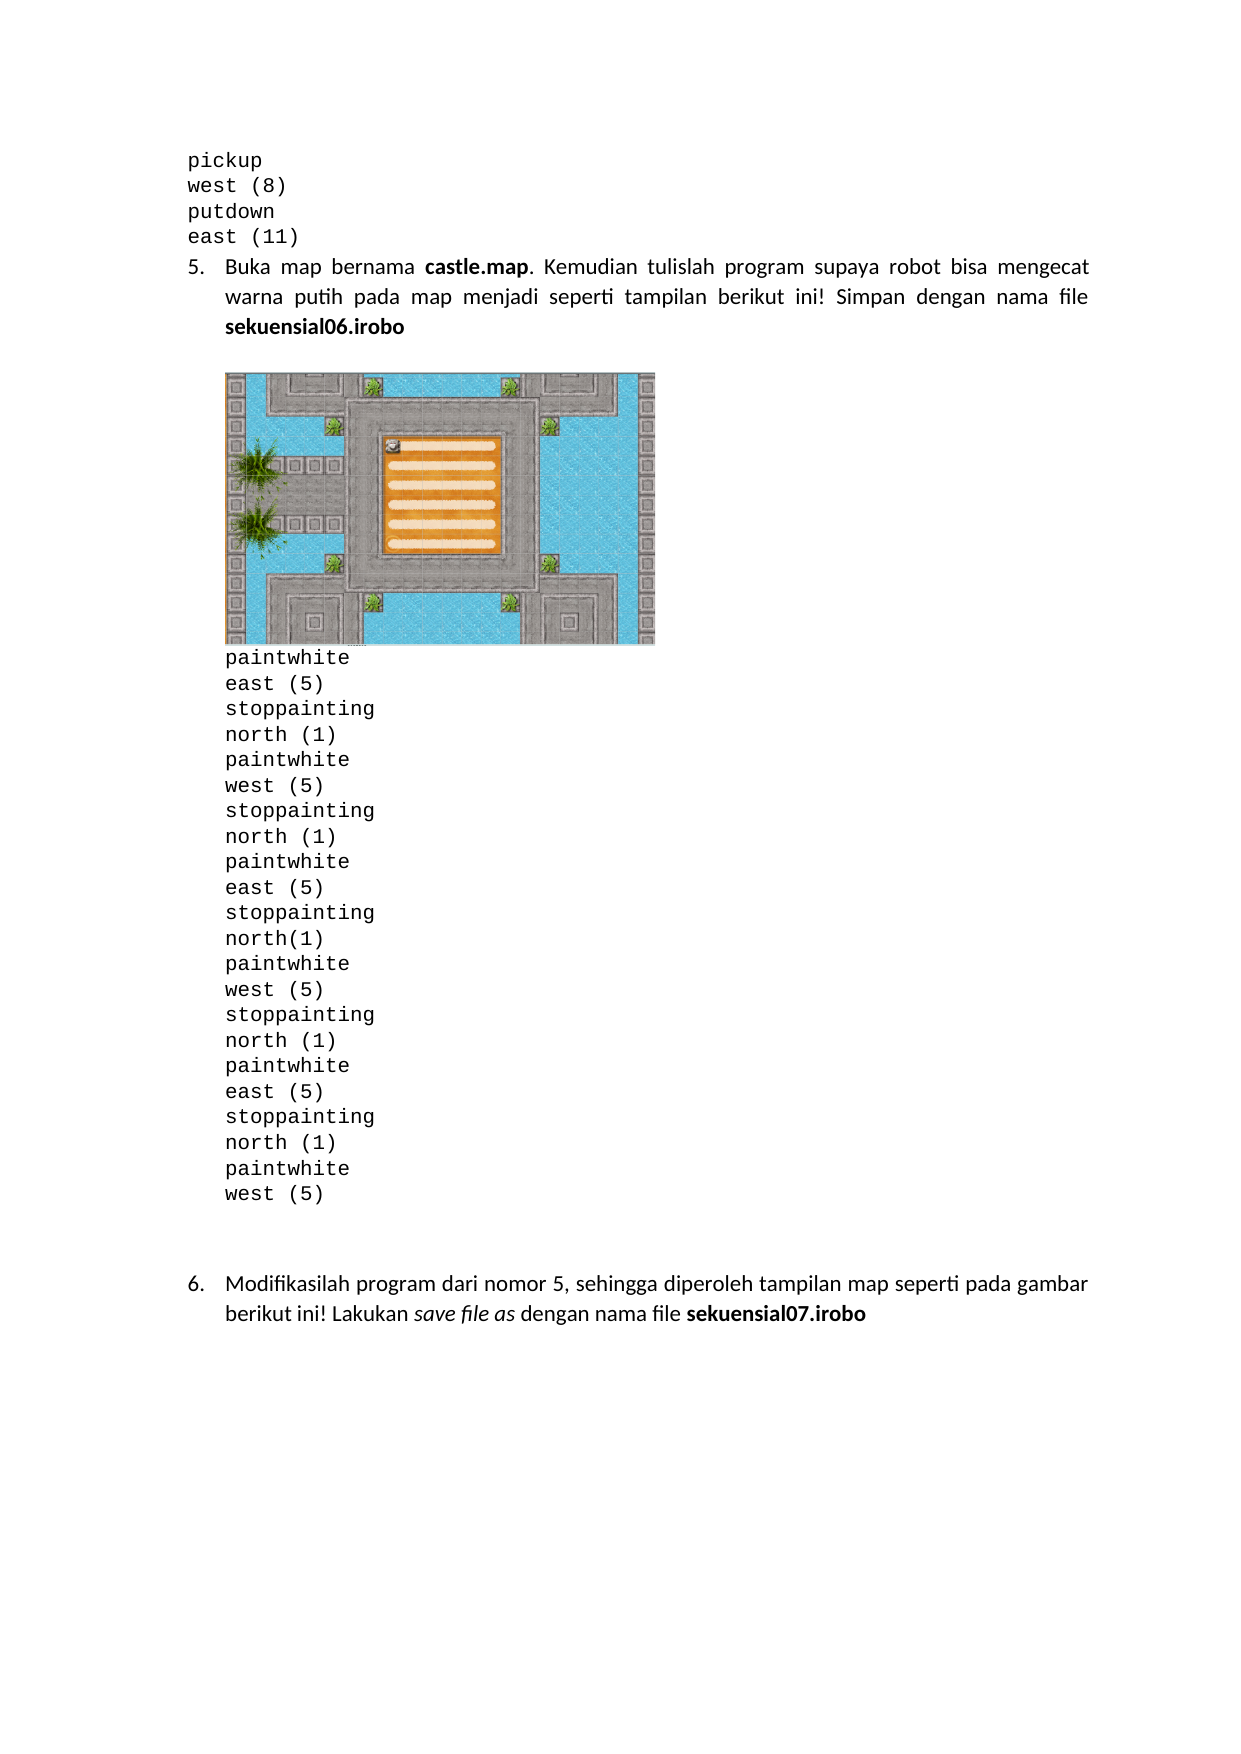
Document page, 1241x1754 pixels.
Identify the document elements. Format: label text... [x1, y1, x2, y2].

list stoppainting [225, 902, 1090, 926]
text west (8) [187, 176, 1090, 199]
list paintwhite [225, 1056, 1090, 1079]
list east (5) [225, 1081, 1090, 1105]
list paintwhite [225, 1158, 1090, 1181]
text pickup [187, 150, 1090, 174]
list west (5) [225, 1183, 1090, 1207]
list north (1) [225, 1132, 1090, 1156]
list west (5) [225, 979, 1090, 1003]
list Buka map bernama castle.map. Kemudian tulislah program supaya robot bisa mengecat warna putih pada map menjadi seperti tampilan berikut ini! Simpan dengan nama file sekuensial06.irobo [187, 252, 1090, 341]
list east (5) [225, 673, 1090, 696]
list paintwhite [225, 953, 1090, 977]
picture [225, 372, 656, 646]
list north(1) [225, 928, 1090, 952]
list north (1) [225, 724, 1090, 747]
list stoppainting [225, 800, 1090, 824]
list paintwhite [225, 647, 1090, 671]
list east (5) [225, 877, 1090, 901]
list north (1) [225, 826, 1090, 849]
list stoppainting [225, 1004, 1090, 1028]
list west (5) [225, 775, 1090, 798]
list stoppainting [225, 698, 1090, 722]
text putdown [187, 201, 1090, 225]
list Modifikasilah program dari nomor 5, sehingga diperoleh tampilan map seperti pada gambar berikut ini! Lakukan save file as dengan nama file sekuensial07.irobo [187, 1269, 1090, 1327]
text east (11) [187, 227, 1090, 250]
list stoppainting [225, 1107, 1090, 1130]
list paintwhite [225, 851, 1090, 875]
list paintwhite [225, 749, 1090, 773]
list north (1) [225, 1030, 1090, 1054]
